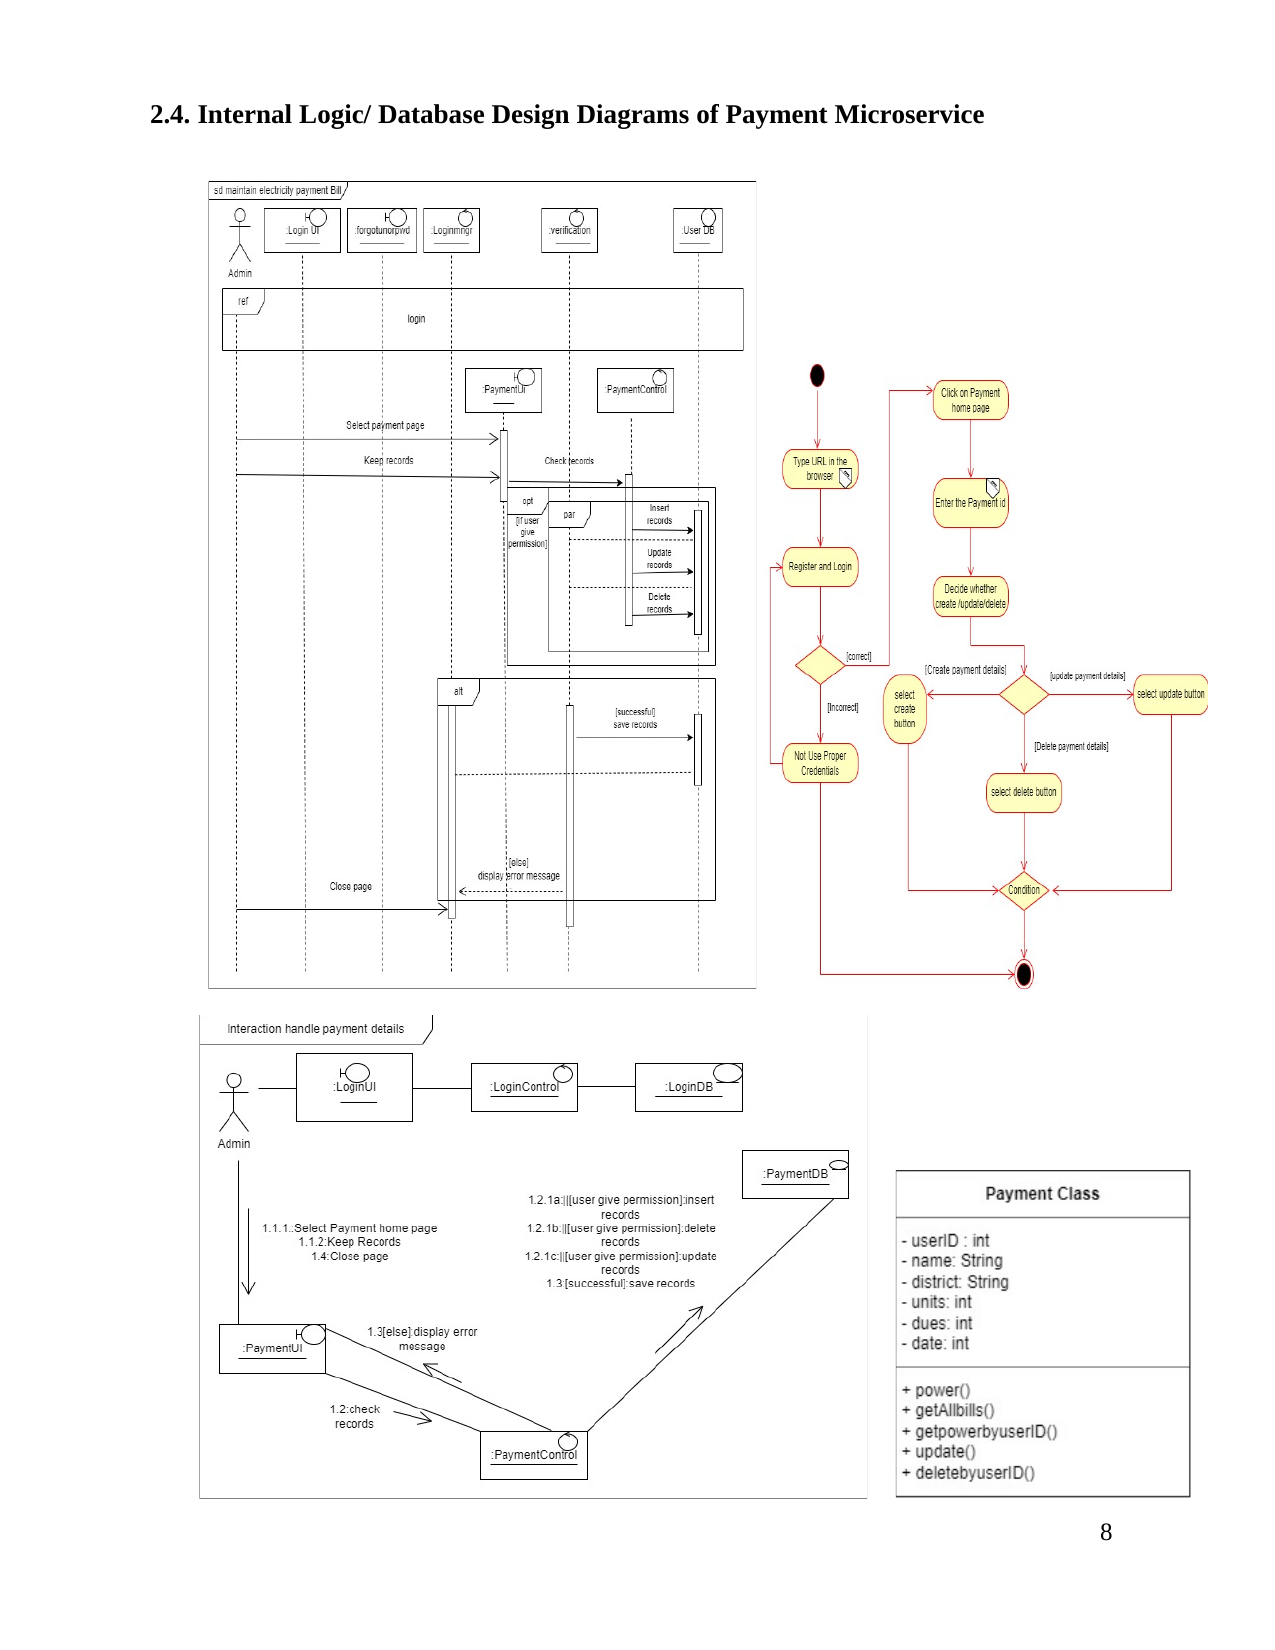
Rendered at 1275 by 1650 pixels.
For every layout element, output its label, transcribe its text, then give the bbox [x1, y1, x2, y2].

picture [895, 1170, 1192, 1499]
picture [764, 360, 1208, 989]
subtitle Internal Logic/ Database Design Diagrams of Payment Microservice [150, 98, 1254, 129]
picture [208, 181, 757, 989]
picture [199, 1015, 868, 1499]
